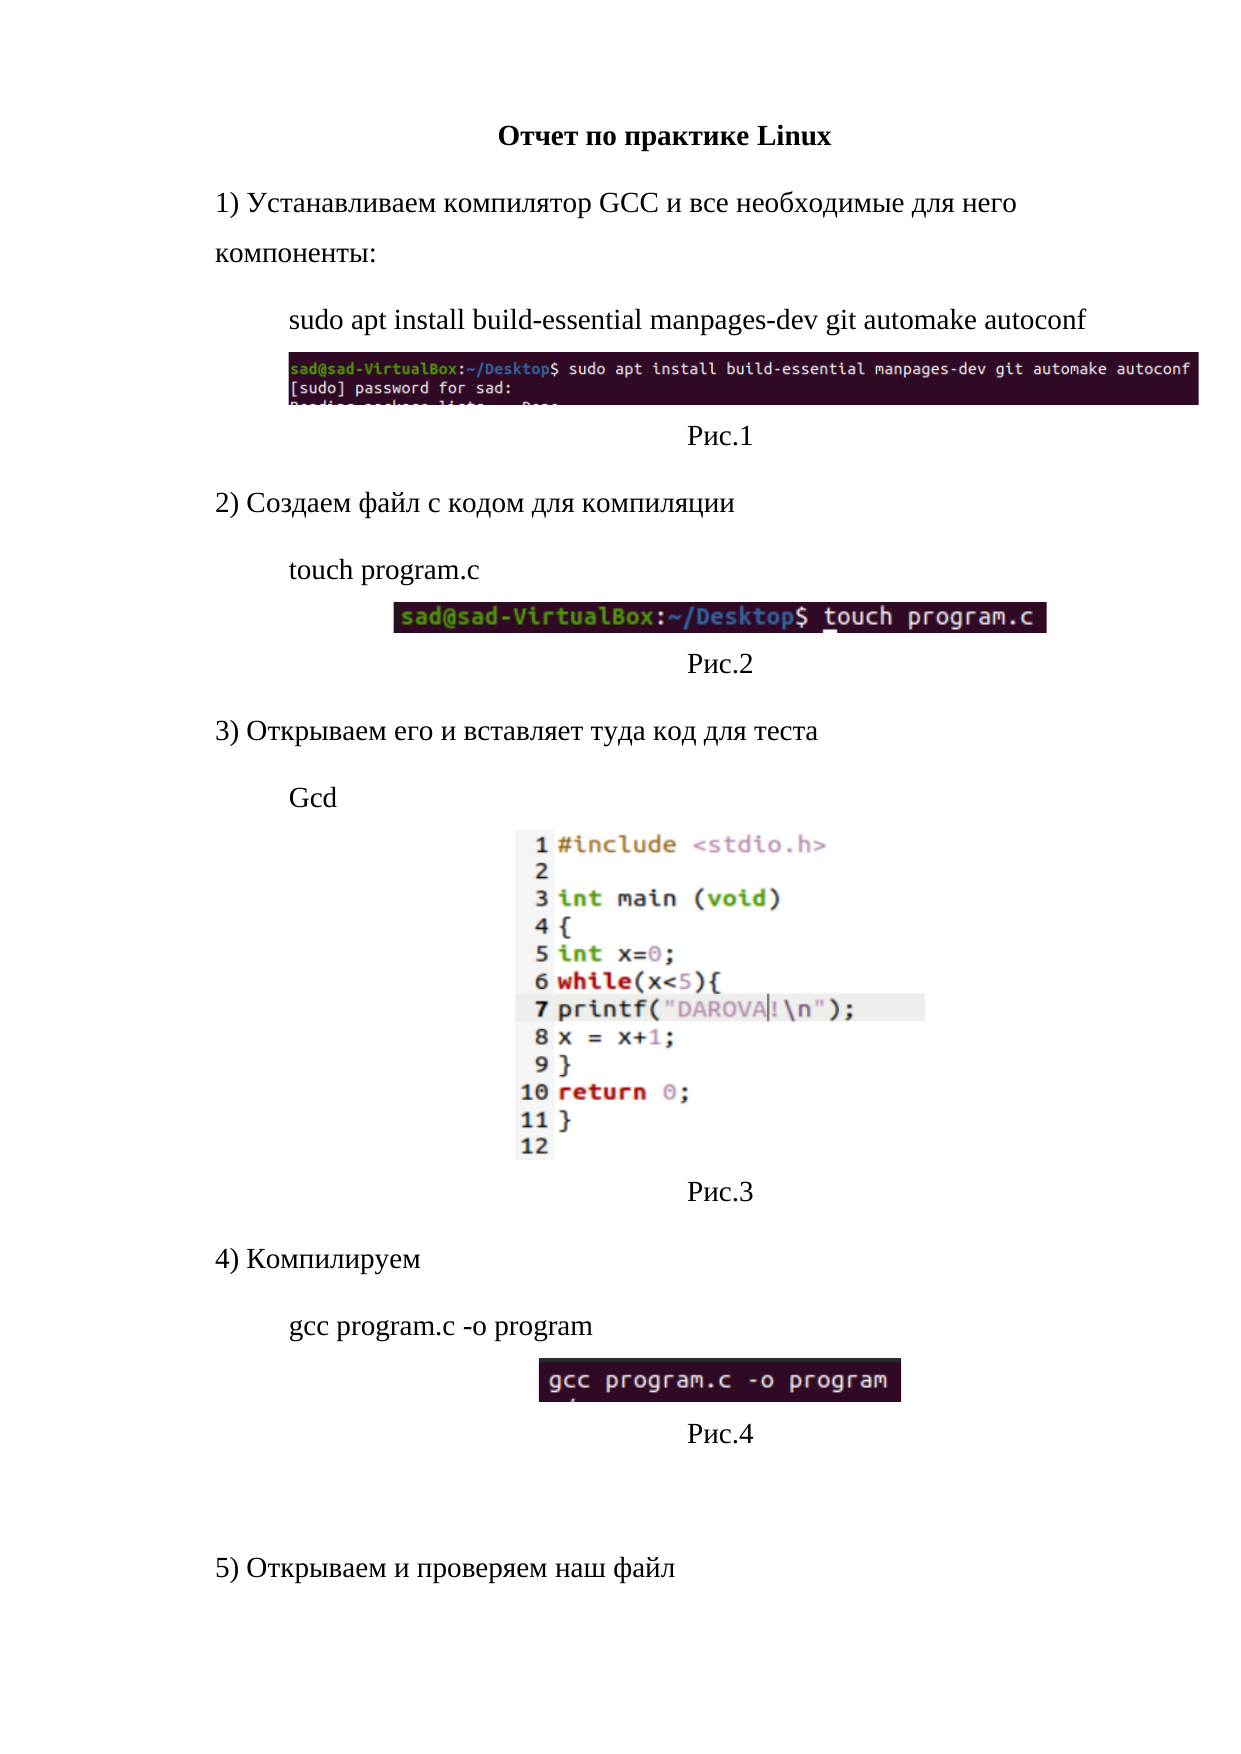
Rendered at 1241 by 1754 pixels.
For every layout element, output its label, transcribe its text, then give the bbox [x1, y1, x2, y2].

text 2) Создаем файл с кодом для компиляции [215, 485, 1152, 519]
picture [393, 602, 1047, 633]
list Рис.2 [288, 646, 1152, 680]
list Рис.1 [288, 418, 1152, 452]
picture [538, 1358, 902, 1402]
text 1) Устанавливаем компилятор GCC и все необходимые для него компоненты: [215, 185, 1152, 269]
list Рис.4 [288, 1416, 1152, 1449]
text 3) Открываем его и вставляет туда код для теста [215, 713, 1152, 747]
picture [515, 830, 925, 1160]
text 4) Компилируем [215, 1241, 1152, 1274]
picture [288, 352, 1199, 405]
list touch program.c [288, 552, 1152, 586]
text 5) Открываем и проверяем наш файл [215, 1550, 1152, 1583]
list sudo apt install build-essential manpages-dev git automake autoconf [288, 302, 1152, 336]
list Gcd [288, 780, 1152, 814]
text Отчет по практике Linux [177, 118, 1152, 152]
list Рис.3 [288, 1174, 1152, 1207]
list gcc program.c -o program [288, 1308, 1152, 1341]
